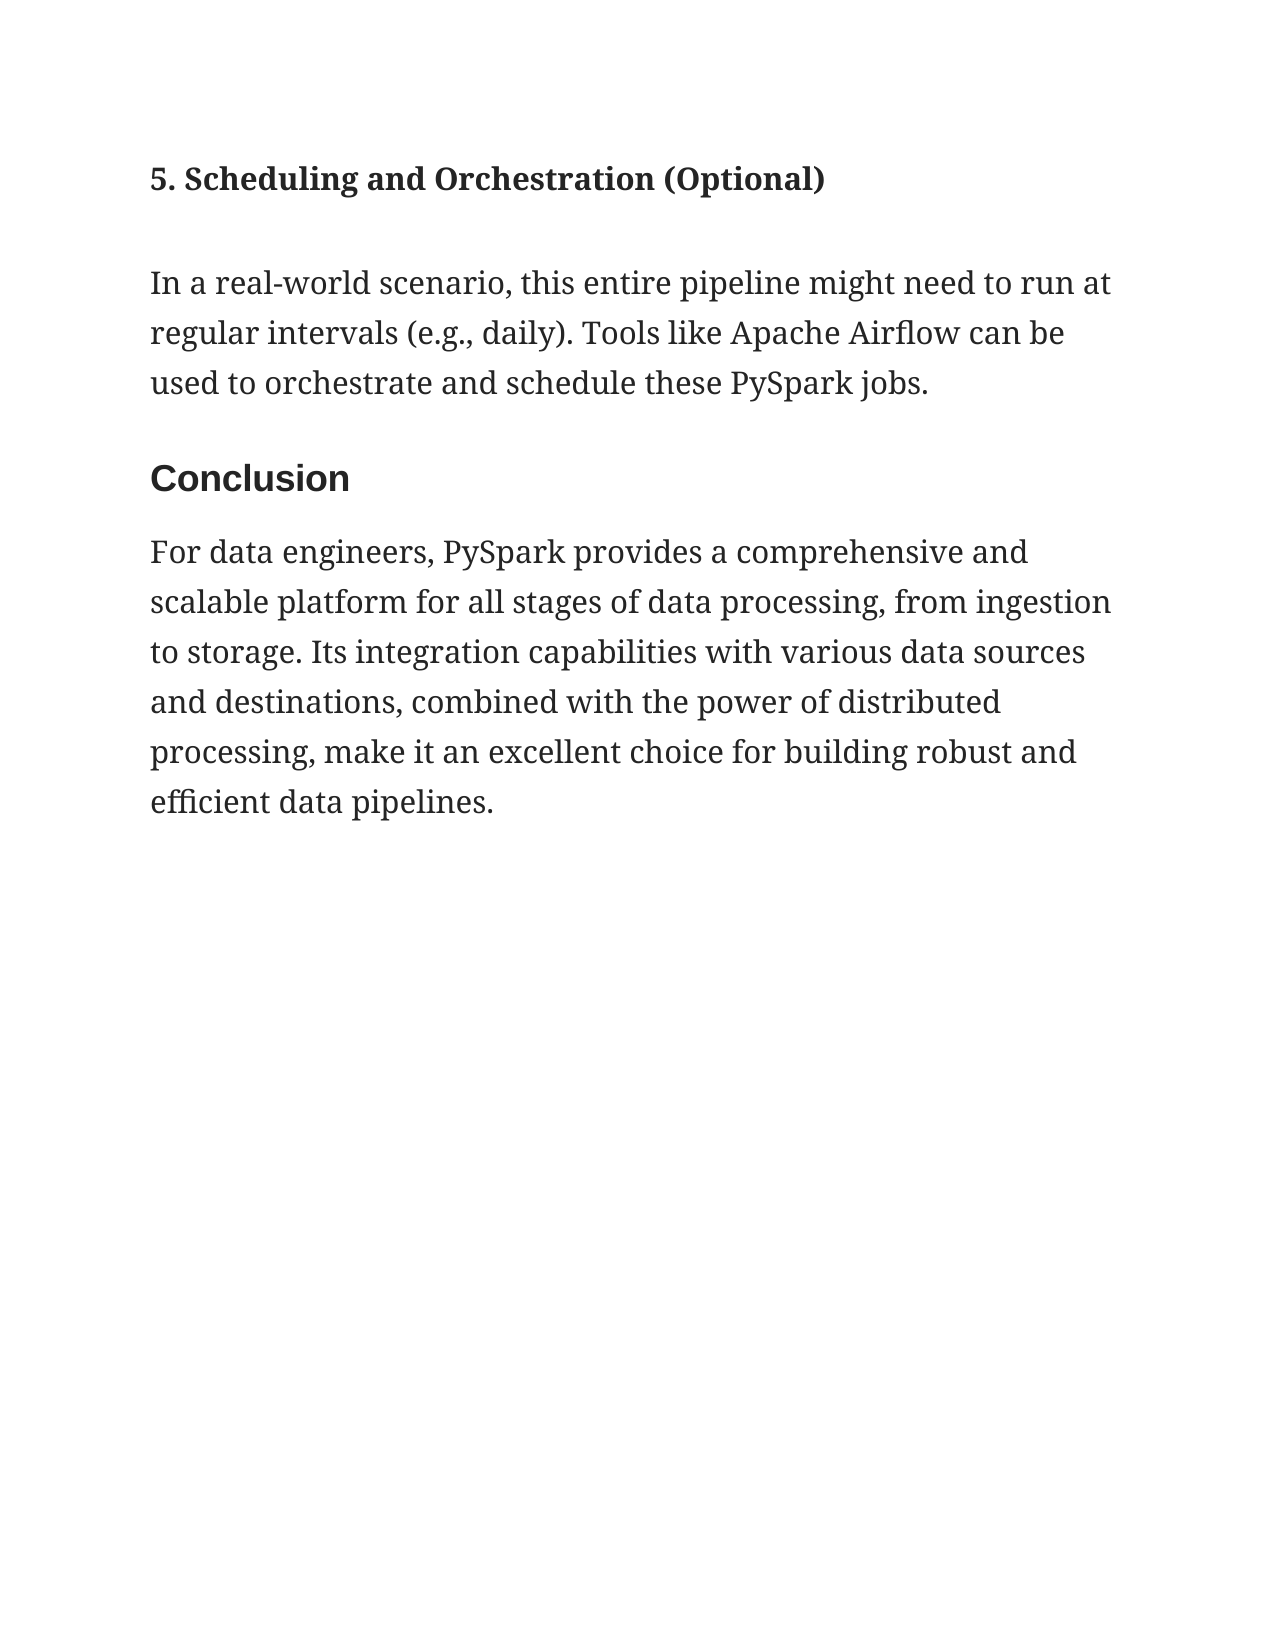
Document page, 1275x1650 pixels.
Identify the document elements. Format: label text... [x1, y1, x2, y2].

text Conclusion [150, 452, 1125, 499]
text 5. Scheduling and Orchestration (Optional) [150, 150, 1125, 200]
text In a real-world scenario, this entire pipeline might need to run at regular intervals (e.g., daily). Tools like Apache Airflow can be used to orchestrate and schedule these PySpark jobs. [150, 253, 1125, 403]
text For data engineers, PySpark provides a comprehensive and scalable platform for all stages of data processing, from ingestion to storage. Its integration capabilities with various data sources and destinations, combined with the power of distributed processing, make it an excellent choice for building robust and efficient data pipelines. [150, 523, 1125, 823]
